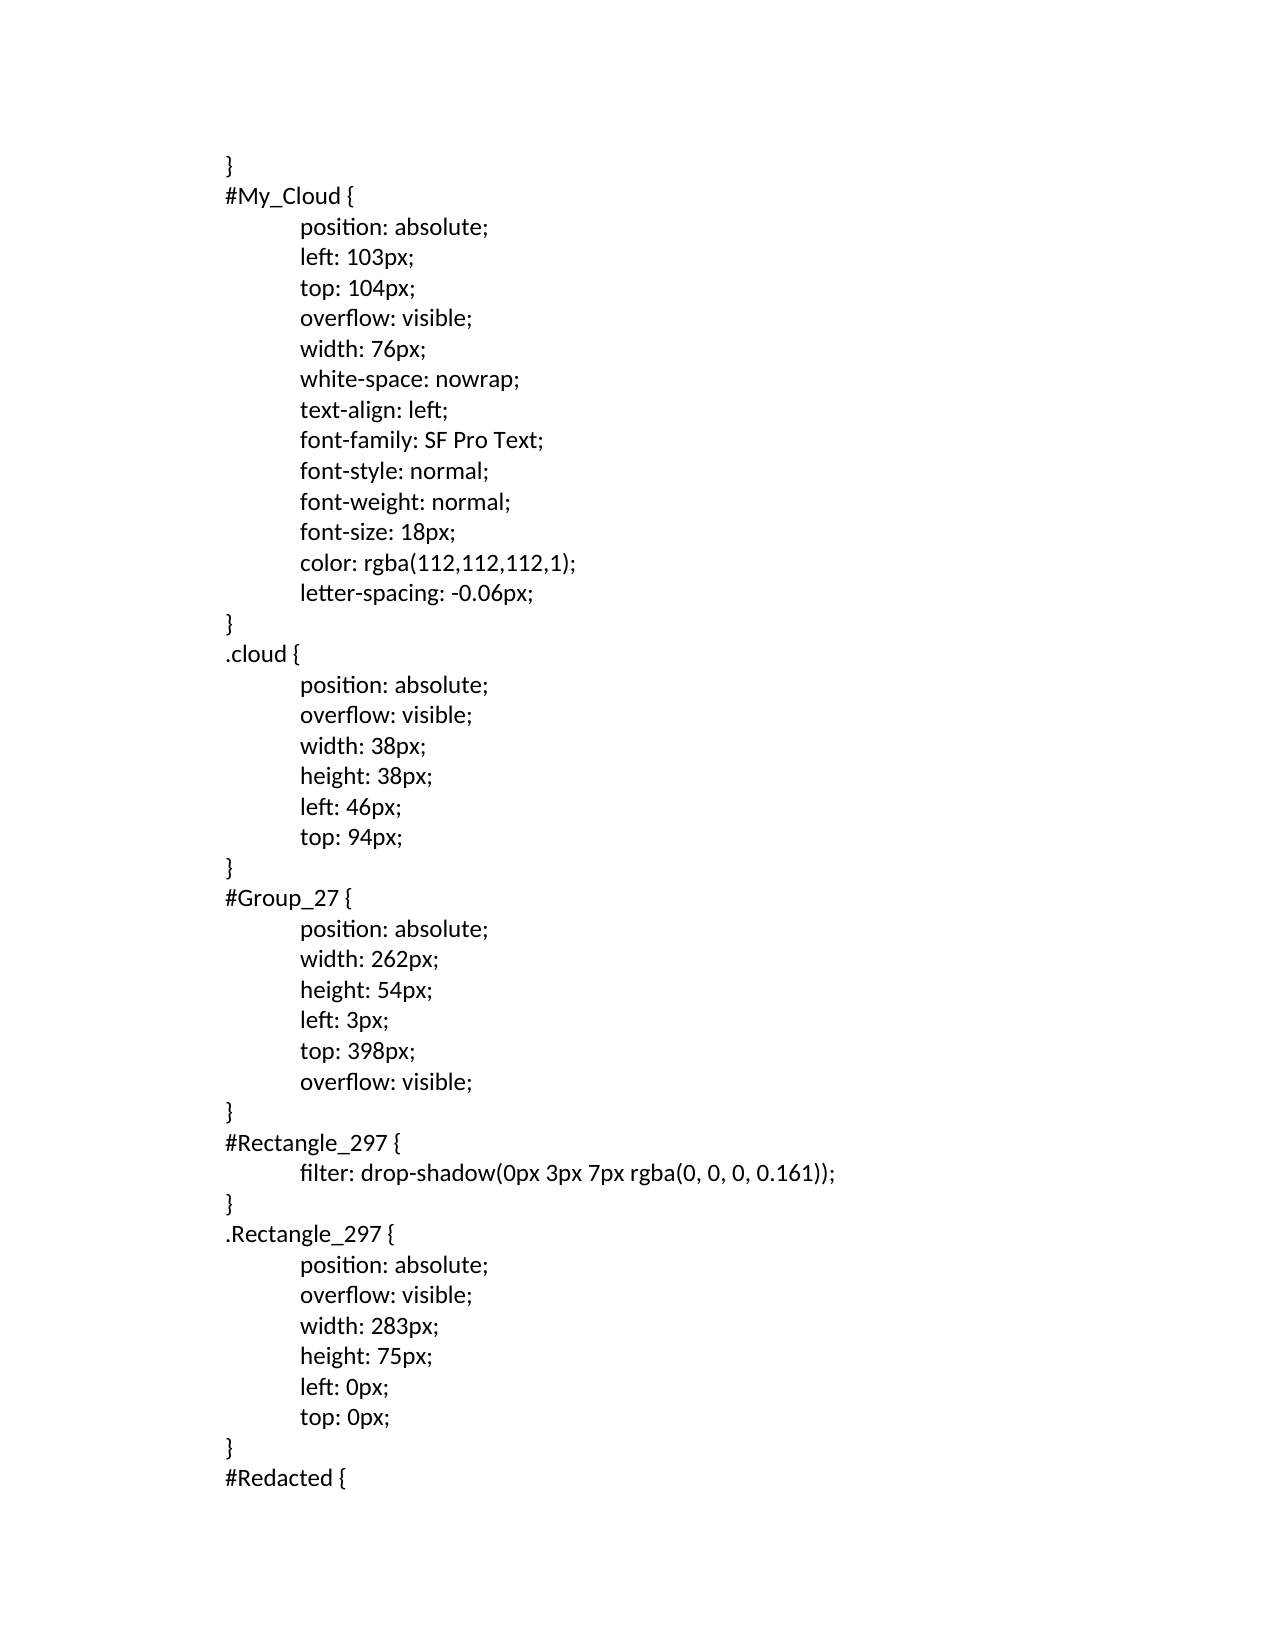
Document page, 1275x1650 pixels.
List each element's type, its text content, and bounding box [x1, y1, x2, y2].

text width: 262px; [150, 943, 1125, 974]
text position: absolute; [150, 211, 1125, 242]
text left: 103px; [150, 242, 1125, 272]
text #Rectangle_297 { [150, 1127, 1125, 1157]
text width: 283px; [150, 1310, 1125, 1340]
text position: absolute; [150, 669, 1125, 699]
text .Rectangle_297 { [150, 1218, 1125, 1249]
text position: absolute; [150, 1249, 1125, 1279]
text overflow: visible; [150, 303, 1125, 333]
text filter: drop-shadow(0px 3px 7px rgba(0, 0, 0, 0.161)); [150, 1157, 1125, 1188]
text top: 0px; [150, 1401, 1125, 1432]
text letter-spacing: -0.06px; [150, 577, 1125, 608]
text font-family: SF Pro Text; [150, 425, 1125, 455]
text height: 75px; [150, 1340, 1125, 1371]
text } [150, 852, 1125, 882]
text left: 3px; [150, 1004, 1125, 1035]
text font-style: normal; [150, 455, 1125, 486]
text width: 76px; [150, 333, 1125, 364]
text top: 398px; [150, 1035, 1125, 1066]
text text-align: left; [150, 394, 1125, 425]
text } [150, 608, 1125, 638]
text } [150, 150, 1125, 181]
text font-size: 18px; [150, 516, 1125, 547]
text overflow: visible; [150, 1279, 1125, 1310]
text #Redacted { [150, 1462, 1125, 1493]
text top: 94px; [150, 821, 1125, 852]
text } [150, 1096, 1125, 1127]
text top: 104px; [150, 272, 1125, 303]
text height: 54px; [150, 974, 1125, 1004]
text white-space: nowrap; [150, 364, 1125, 394]
text } [150, 1188, 1125, 1218]
text height: 38px; [150, 760, 1125, 791]
text .cloud { [150, 638, 1125, 669]
text font-weight: normal; [150, 486, 1125, 516]
text color: rgba(112,112,112,1); [150, 547, 1125, 577]
text #Group_27 { [150, 882, 1125, 913]
text width: 38px; [150, 730, 1125, 760]
text position: absolute; [150, 913, 1125, 943]
text #My_Cloud { [150, 181, 1125, 211]
text left: 0px; [150, 1371, 1125, 1401]
text left: 46px; [150, 791, 1125, 821]
text } [150, 1432, 1125, 1462]
text overflow: visible; [150, 699, 1125, 730]
text overflow: visible; [150, 1066, 1125, 1096]
